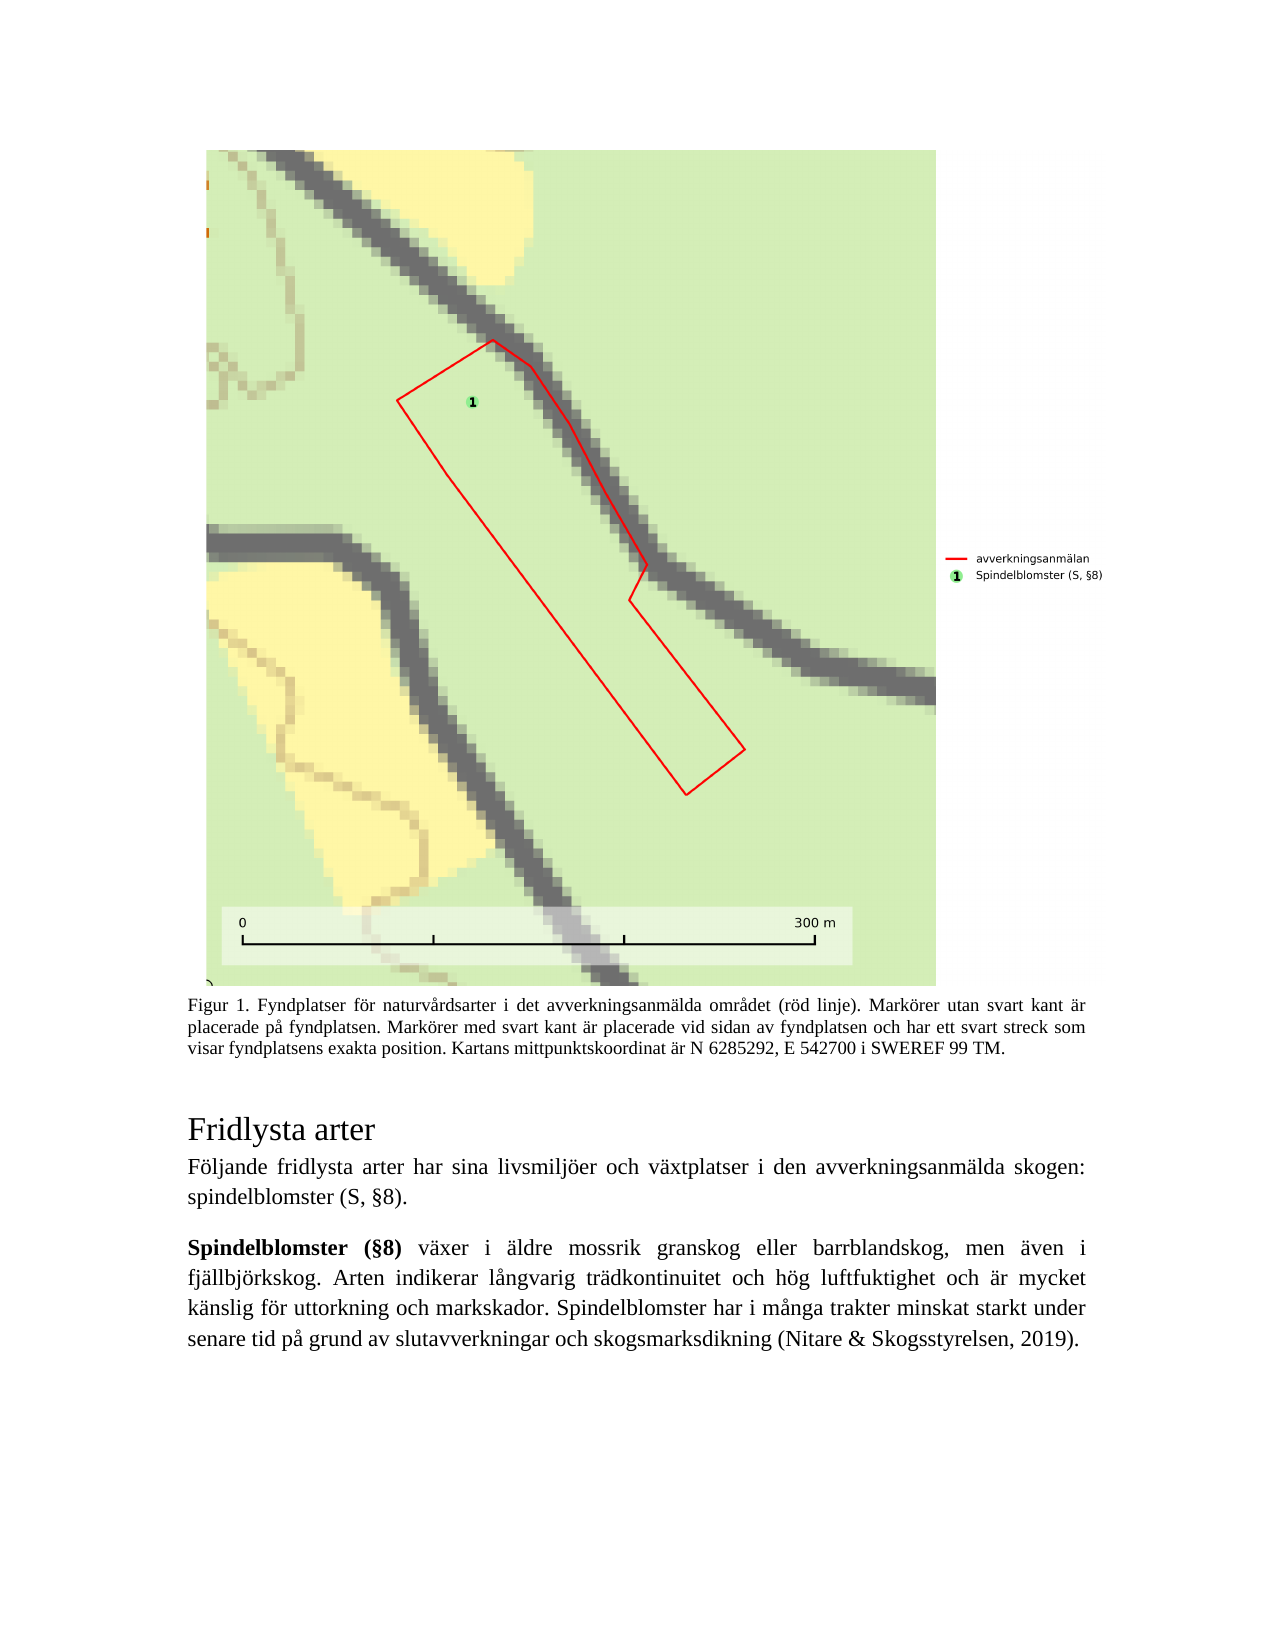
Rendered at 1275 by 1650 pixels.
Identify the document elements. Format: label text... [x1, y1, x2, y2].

text Följande fridlysta arter har sina livsmiljöer och växtplatser i den avverkningsanmälda skogen: spindelblomster (S, §8). [187, 1153, 1087, 1209]
subtitle Fridlysta arter [187, 1109, 1087, 1147]
text Spindelblomster (§8) växer i äldre mossrik granskog eller barrblandskog, men även i fjällbjörkskog. Arten indikerar långvarig trädkontinuitet och hög luftfuktighet och är mycket känslig för uttorkning och markskador. Spindelblomster har i många trakter minskat starkt under senare tid på grund av slutavverkningar och skogsmarksdikning (Nitare & Skogsstyrelsen, 2019). [187, 1234, 1087, 1351]
text Figur 1. Fyndplatser för naturvårdsarter i det avverkningsanmälda området (röd linje). Markörer utan svart kant är placerade på fyndplatsen. Markörer med svart kant är placerade vid sidan av fyndplatsen och har ett svart streck som visar fyndplatsens exakta position. Kartans mittpunktskoordinat är N 6285292, E 542700 i SWEREF 99 TM. [187, 994, 1087, 1059]
picture [206, 150, 1107, 986]
